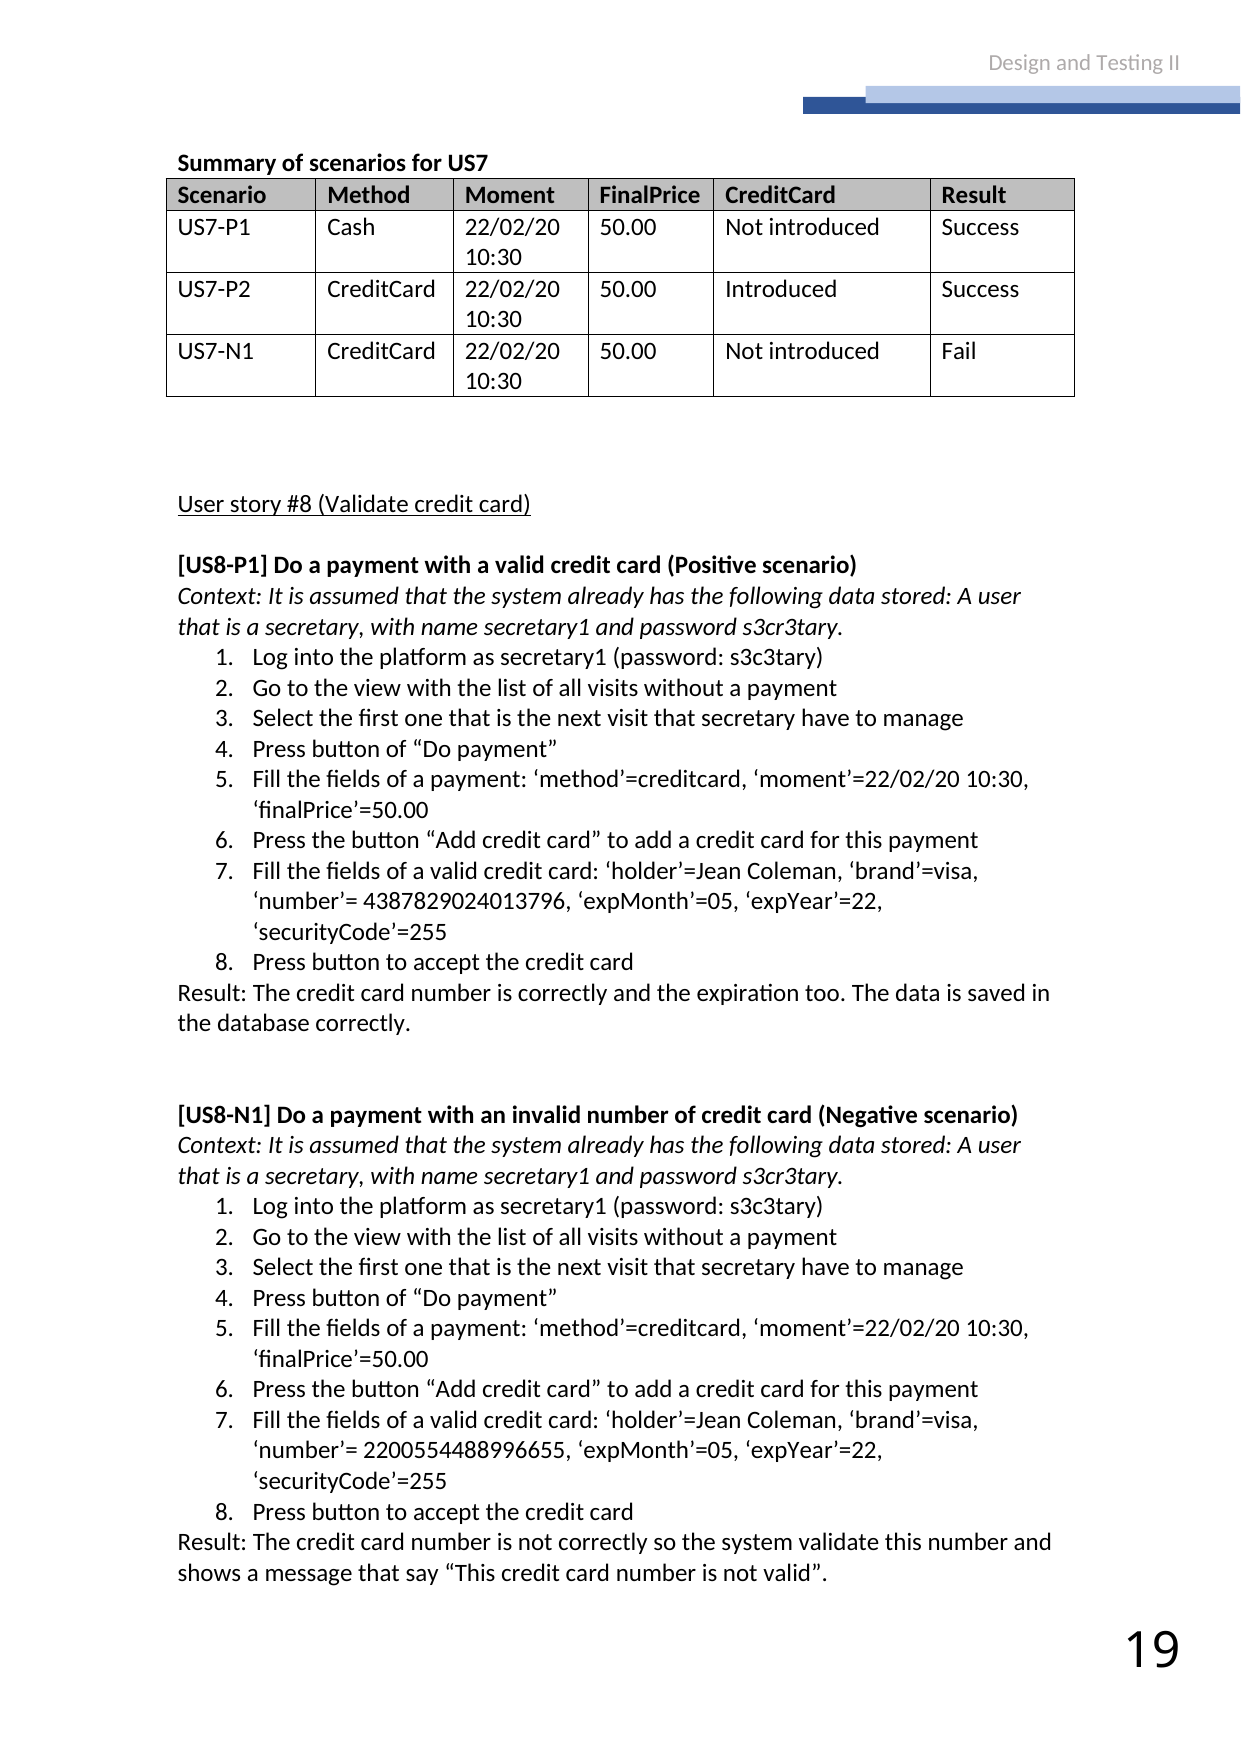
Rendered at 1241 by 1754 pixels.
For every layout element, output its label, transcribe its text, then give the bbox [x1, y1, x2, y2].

table_header Result [931, 179, 1074, 210]
text Result: The credit card number is correctly and the expiration too. The data is saved in the database correctly. [177, 977, 1063, 1038]
table_header CreditCard [714, 179, 930, 210]
table_cell US7-P2 [167, 273, 315, 334]
list Select the first one that is the next visit that secretary have to manage [215, 702, 1063, 733]
table_header Method [316, 179, 453, 210]
text User story #8 (Validate credit card) [177, 488, 1063, 519]
table_cell Success [931, 211, 1074, 272]
list Fill the fields of a valid credit card: ‘holder’=Jean Coleman, ‘brand’=visa, ‘number’= 4387829024013796, ‘expMonth’=05, ‘expYear’=22, ‘securityCode’=255 [215, 855, 1063, 946]
list Log into the platform as secretary1 (password: s3c3tary) [215, 641, 1063, 672]
list Fill the fields of a payment: ‘method’=creditcard, ‘moment’=22/02/20 10:30, ‘finalPrice’=50.00 [215, 1313, 1063, 1374]
table_cell Success [931, 273, 1074, 334]
table_cell US7-N1 [167, 335, 315, 396]
table_cell Not introduced [714, 335, 930, 396]
table_header Scenario [167, 179, 315, 210]
text Context: It is assumed that the system already has the following data stored: A user that is a secretary, with name secretary1 and password s3cr3tary. [177, 580, 1063, 641]
list Press button to accept the credit card [215, 946, 1063, 977]
table_cell 50.00 [589, 211, 713, 272]
text [US8-P1] Do a payment with a valid credit card (Positive scenario) [177, 549, 1063, 580]
table_cell Not introduced [714, 211, 930, 272]
list Go to the view with the list of all visits without a payment [215, 1221, 1063, 1252]
table_cell US7-P1 [167, 211, 315, 272]
text [US8-N1] Do a payment with an invalid number of credit card (Negative scenario) [177, 1099, 1063, 1129]
table_header Moment [454, 179, 588, 210]
table_cell Introduced [714, 273, 930, 334]
table_cell Cash [316, 211, 453, 272]
table_cell 50.00 [589, 335, 713, 396]
table_cell 50.00 [589, 273, 713, 334]
list Log into the platform as secretary1 (password: s3c3tary) [215, 1191, 1063, 1221]
list Select the first one that is the next visit that secretary have to manage [215, 1252, 1063, 1282]
table_cell 22/02/20 10:30 [454, 273, 588, 334]
list Press button to accept the credit card [215, 1496, 1063, 1526]
text Context: It is assumed that the system already has the following data stored: A user that is a secretary, with name secretary1 and password s3cr3tary. [177, 1129, 1063, 1191]
list Press the button “Add credit card” to add a credit card for this payment [215, 824, 1063, 855]
list Go to the view with the list of all visits without a payment [215, 672, 1063, 702]
table_header FinalPrice [589, 179, 713, 210]
list Press button of “Do payment” [215, 733, 1063, 763]
table_cell CreditCard [316, 273, 453, 334]
text Result: The credit card number is not correctly so the system validate this number and shows a message that say “This credit card number is not valid”. [177, 1526, 1063, 1587]
table_cell 22/02/20 10:30 [454, 211, 588, 272]
table_cell Fail [931, 335, 1074, 396]
list Press button of “Do payment” [215, 1282, 1063, 1313]
list Press the button “Add credit card” to add a credit card for this payment [215, 1374, 1063, 1404]
list Fill the fields of a payment: ‘method’=creditcard, ‘moment’=22/02/20 10:30, ‘finalPrice’=50.00 [215, 763, 1063, 824]
text Summary of scenarios for US7 [177, 148, 1063, 178]
table_cell CreditCard [316, 335, 453, 396]
table_cell 22/02/20 10:30 [454, 335, 588, 396]
